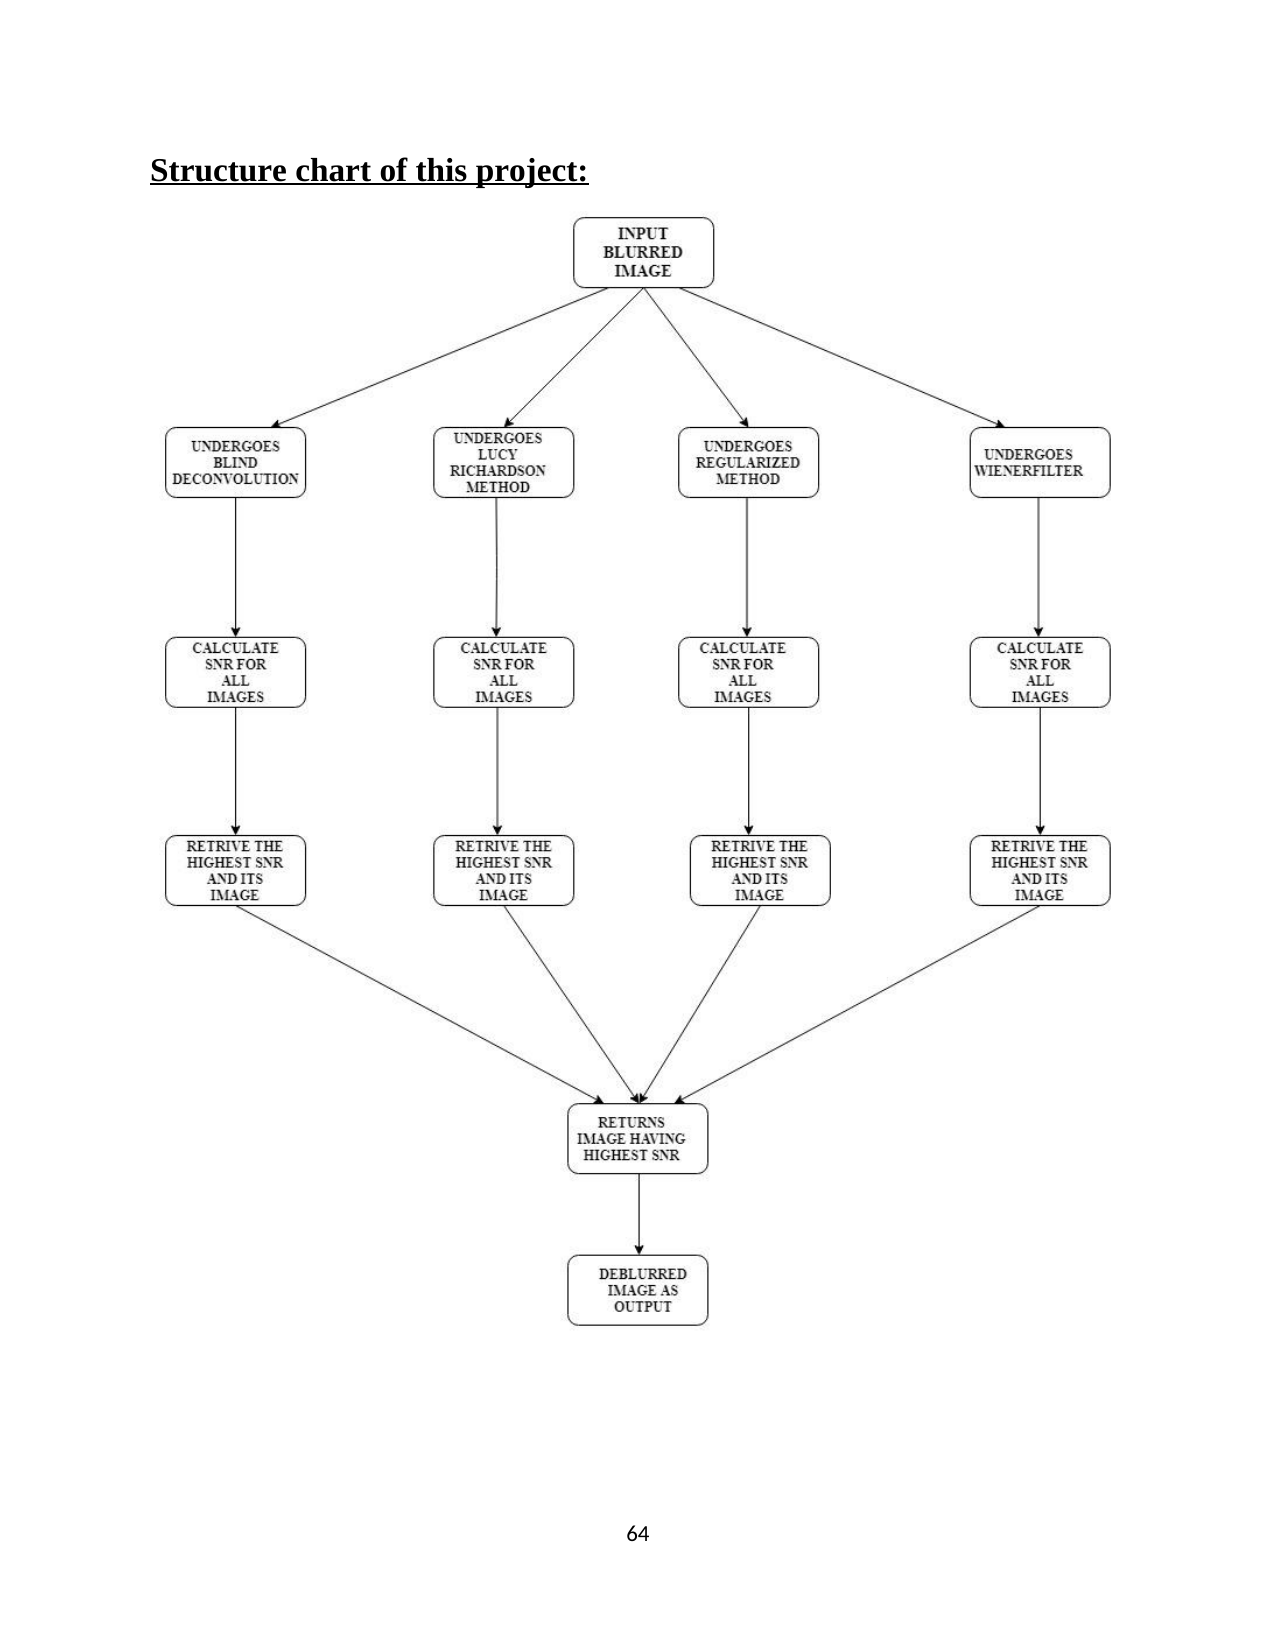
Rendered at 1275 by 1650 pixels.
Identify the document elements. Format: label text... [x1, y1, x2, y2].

text Structure chart of this project: [150, 150, 1125, 202]
picture [150, 202, 1125, 1341]
